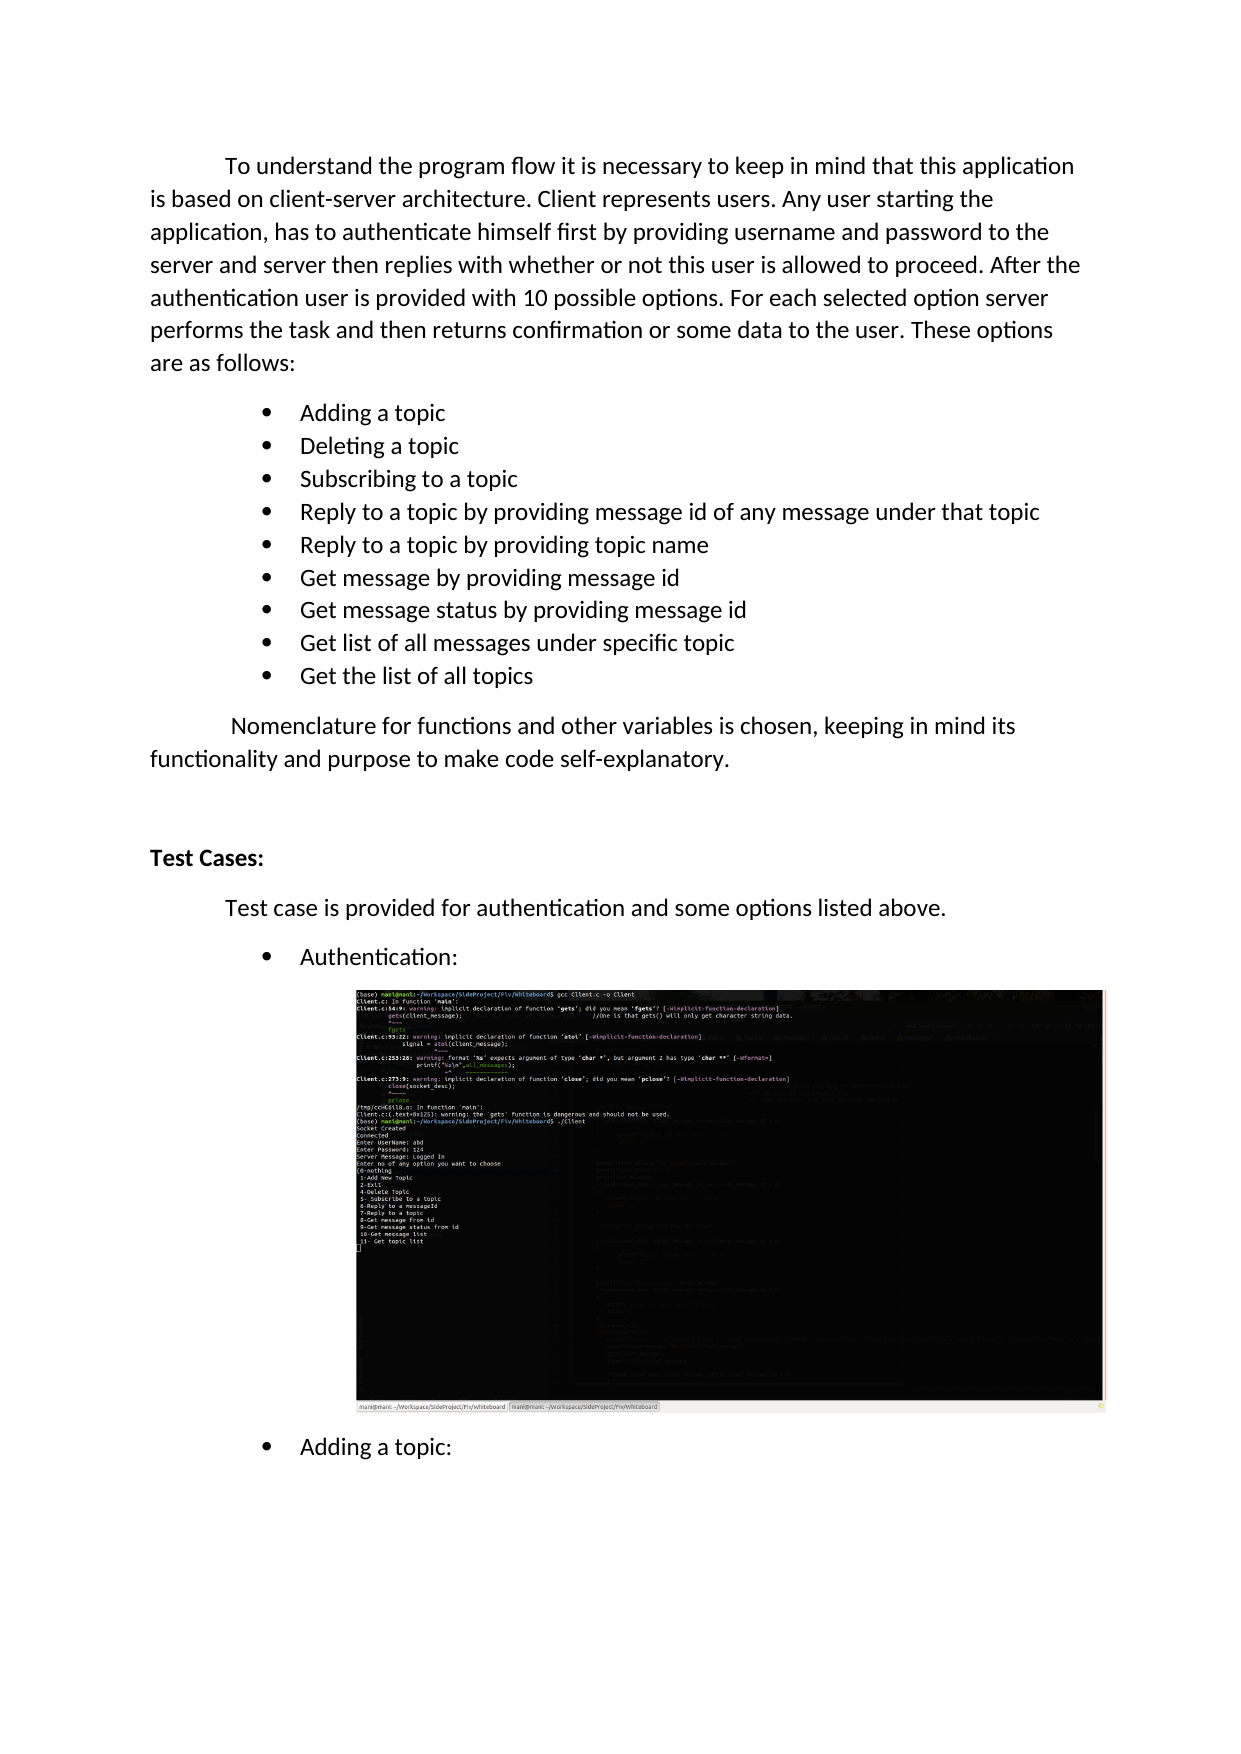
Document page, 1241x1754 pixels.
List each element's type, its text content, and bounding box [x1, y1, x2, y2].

list Reply to a topic by providing message id of any message under that topic [262, 496, 1090, 526]
list Get message by providing message id [262, 562, 1090, 592]
list Adding a topic: [262, 1432, 1090, 1462]
text Test Cases: [150, 842, 1090, 873]
list Get list of all messages under specific topic [262, 627, 1090, 658]
list Reply to a topic by providing topic name [262, 529, 1090, 559]
list Adding a topic [262, 397, 1090, 428]
list Authentication: [262, 941, 1090, 972]
list Get the list of all topics [262, 660, 1090, 691]
list Deleting a topic [262, 430, 1090, 461]
list Get message status by providing message id [262, 594, 1090, 625]
text Test case is provided for authentication and some options listed above. [150, 892, 1090, 922]
text Nomenclature for functions and other variables is chosen, keeping in mind its functionality and purpose to make code self-explanatory. [150, 710, 1090, 773]
text To understand the program flow it is necessary to keep in mind that this application is based on client-server architecture. Client represents users. Any user starting the application, has to authenticate himself first by providing username and password to the server and server then replies with whether or not this user is allowed to proceed. After the authentication user is provided with 10 possible options. For each selected option server performs the task and then returns confirmation or some data to the user. These options are as follows: [150, 150, 1090, 378]
list Subscribing to a topic [262, 463, 1090, 493]
